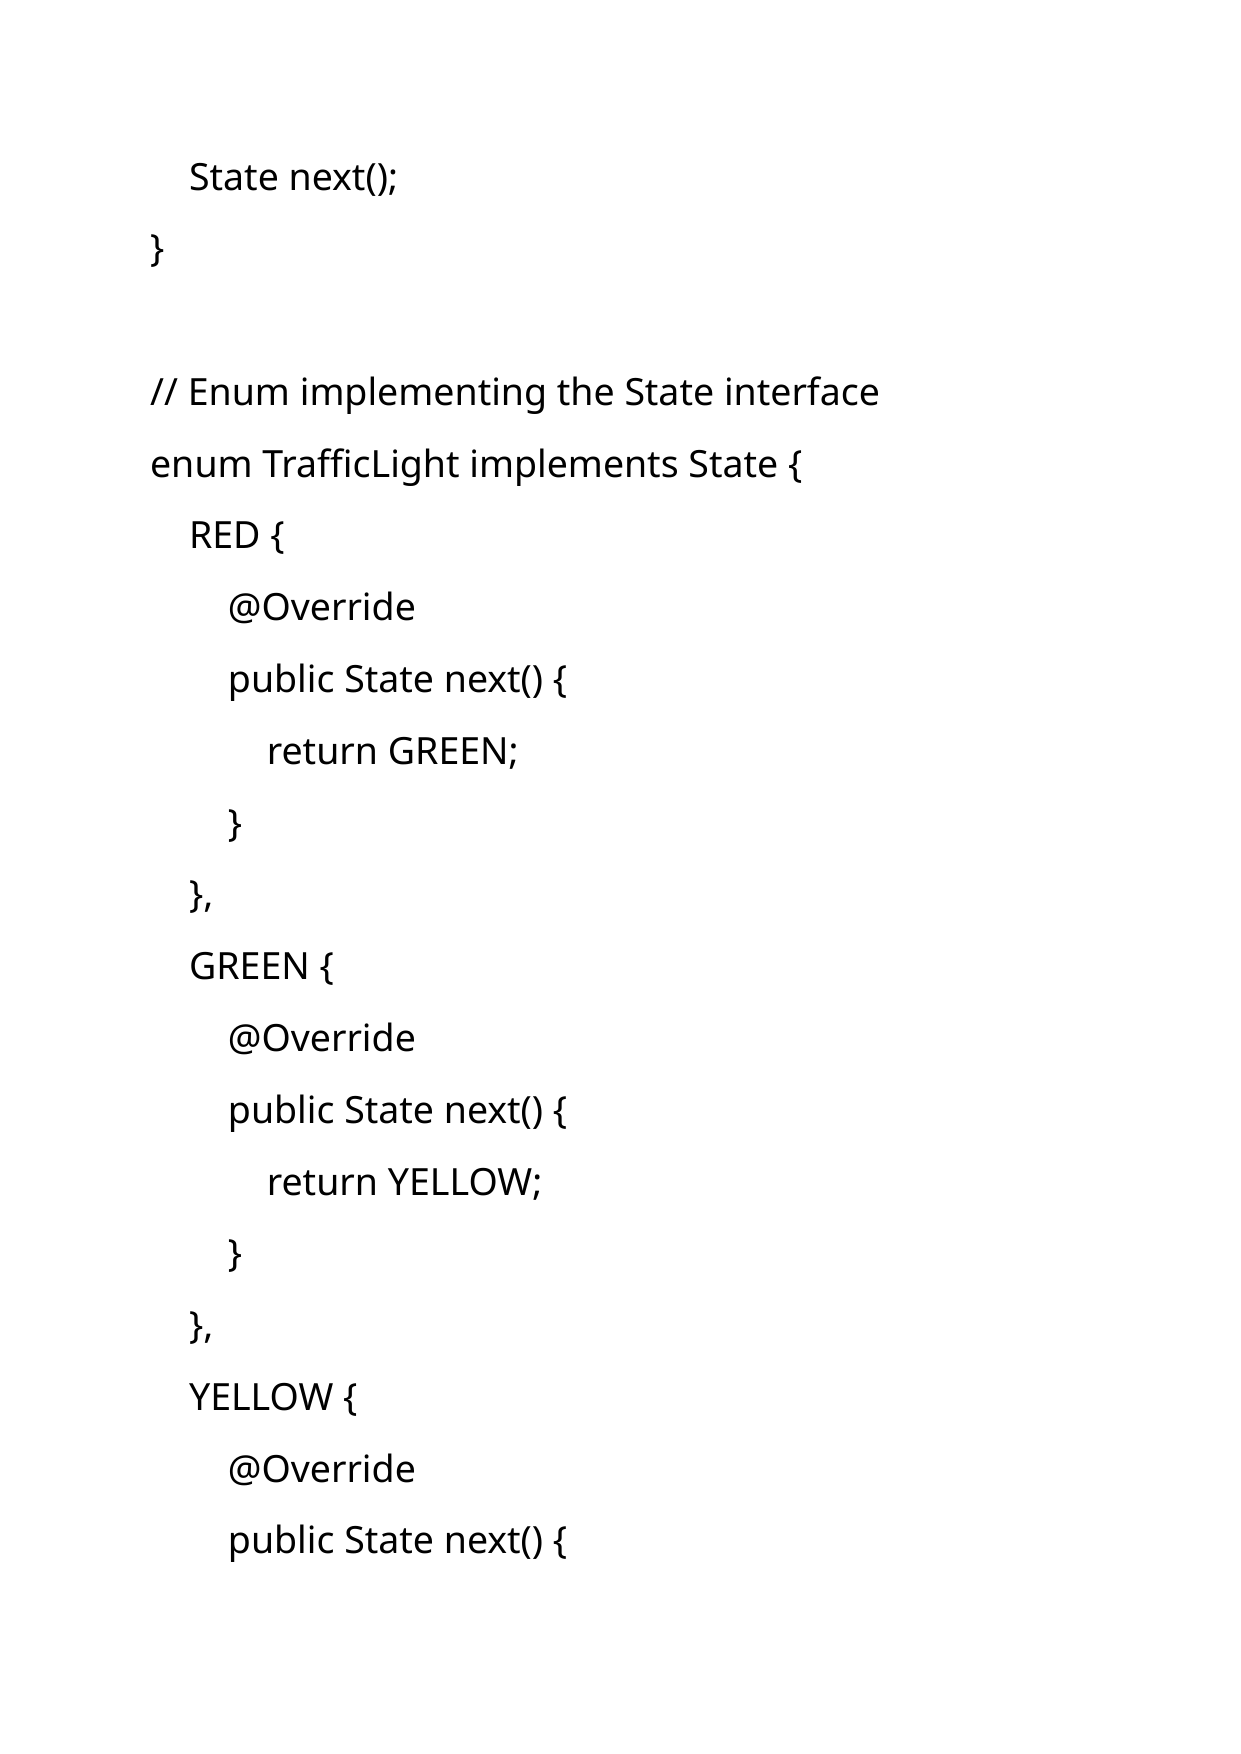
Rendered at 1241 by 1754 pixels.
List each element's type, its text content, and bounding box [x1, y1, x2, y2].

text }, [150, 1298, 1090, 1349]
text @Override [150, 581, 1090, 632]
text // Enum implementing the State interface [150, 365, 1090, 416]
text State next(); [150, 150, 1090, 201]
text @Override [150, 1442, 1090, 1493]
text public State next() { [150, 652, 1090, 703]
text public State next() { [150, 1514, 1090, 1565]
text GREEN { [150, 939, 1090, 991]
text YELLOW { [150, 1370, 1090, 1421]
text } [150, 796, 1090, 847]
text @Override [150, 1011, 1090, 1062]
text } [150, 1227, 1090, 1278]
text return YELLOW; [150, 1155, 1090, 1206]
text } [150, 222, 1090, 273]
text enum TrafficLight implements State { [150, 437, 1090, 488]
text }, [150, 868, 1090, 919]
text public State next() { [150, 1083, 1090, 1134]
text return GREEN; [150, 724, 1090, 775]
text RED { [150, 509, 1090, 560]
